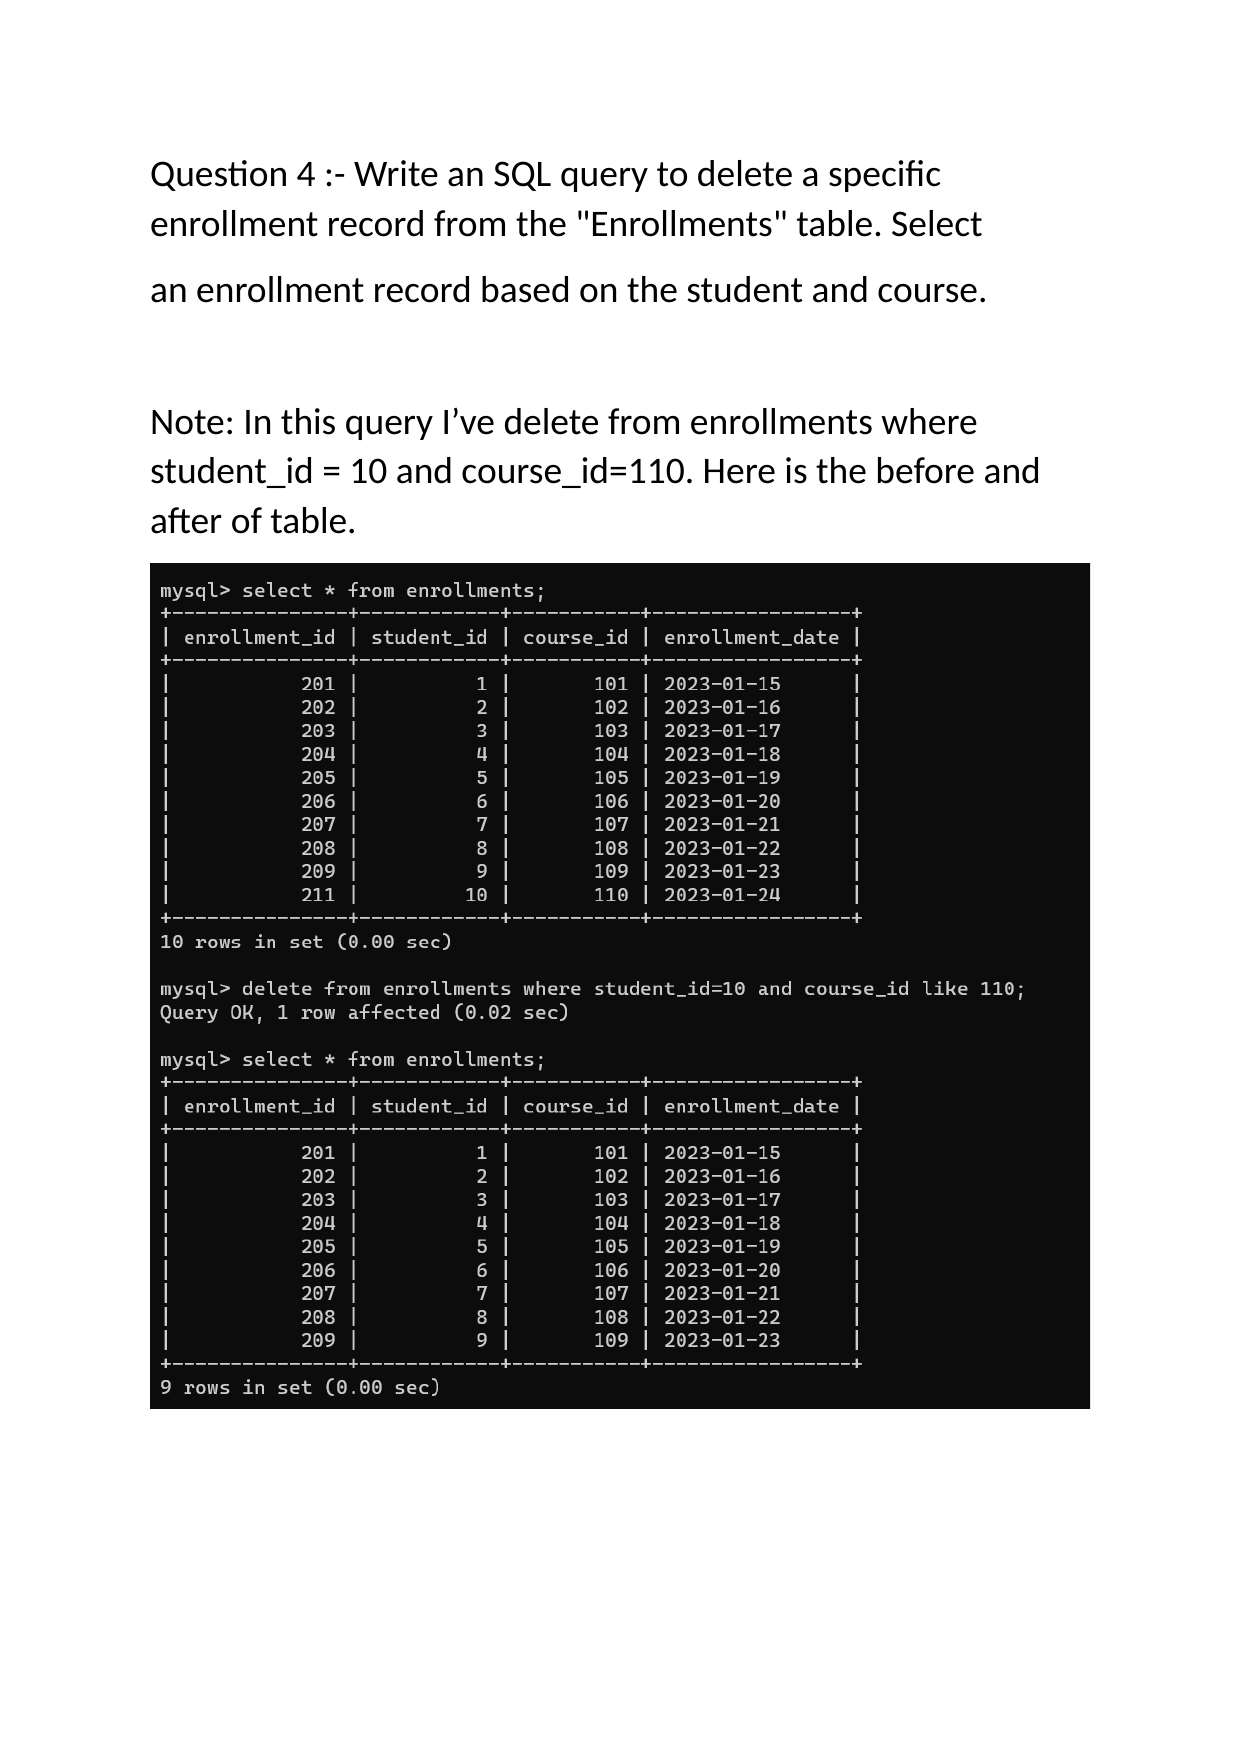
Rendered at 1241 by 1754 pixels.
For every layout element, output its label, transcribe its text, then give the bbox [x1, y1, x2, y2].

picture [150, 563, 1091, 1409]
text Note: In this query I’ve delete from enrollments where student_id = 10 and course_id=110. Here is the before and after of table. [150, 398, 1090, 543]
text Question 4 :- Write an SQL query to delete a specific enrollment record from the "Enrollments" table. Select [150, 150, 1090, 245]
text an enrollment record based on the student and course. [150, 266, 1090, 311]
